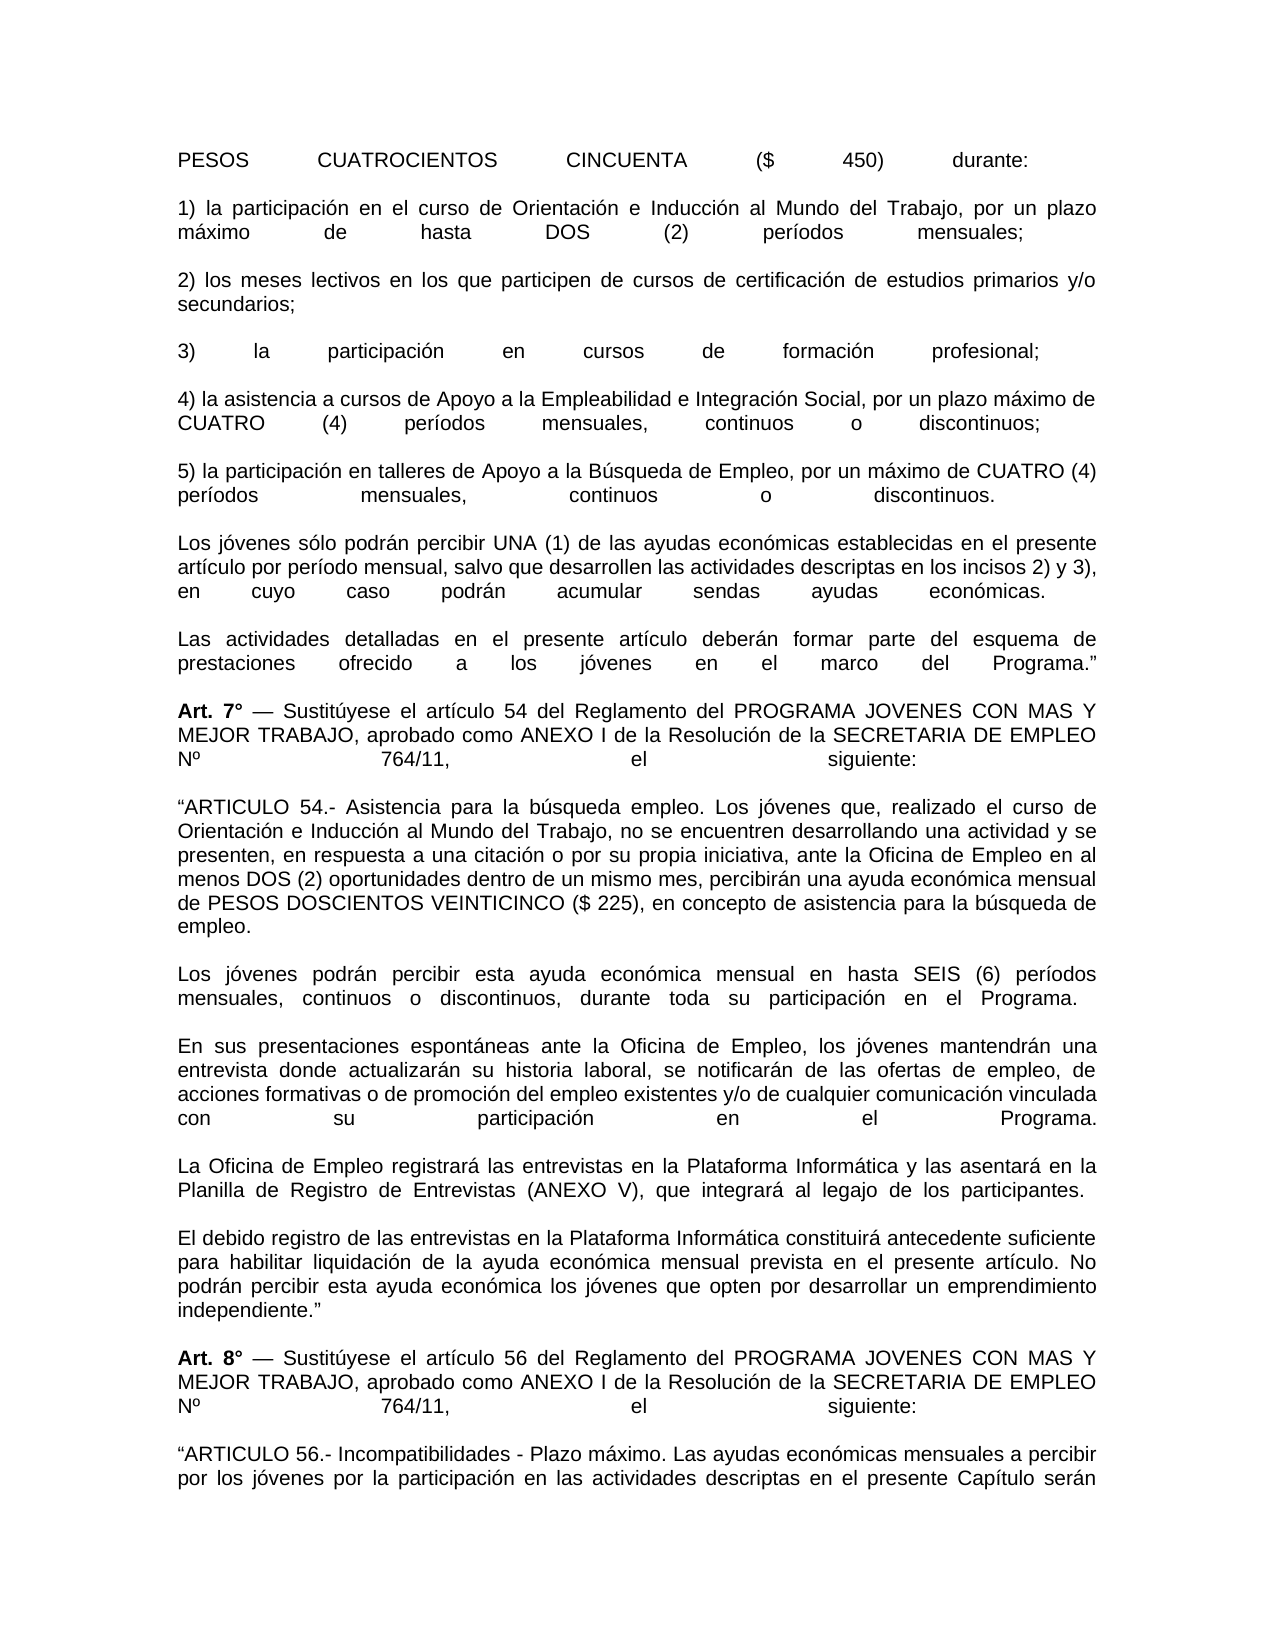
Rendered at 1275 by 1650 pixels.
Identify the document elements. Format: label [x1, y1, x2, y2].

text [177, 148, 1098, 1489]
